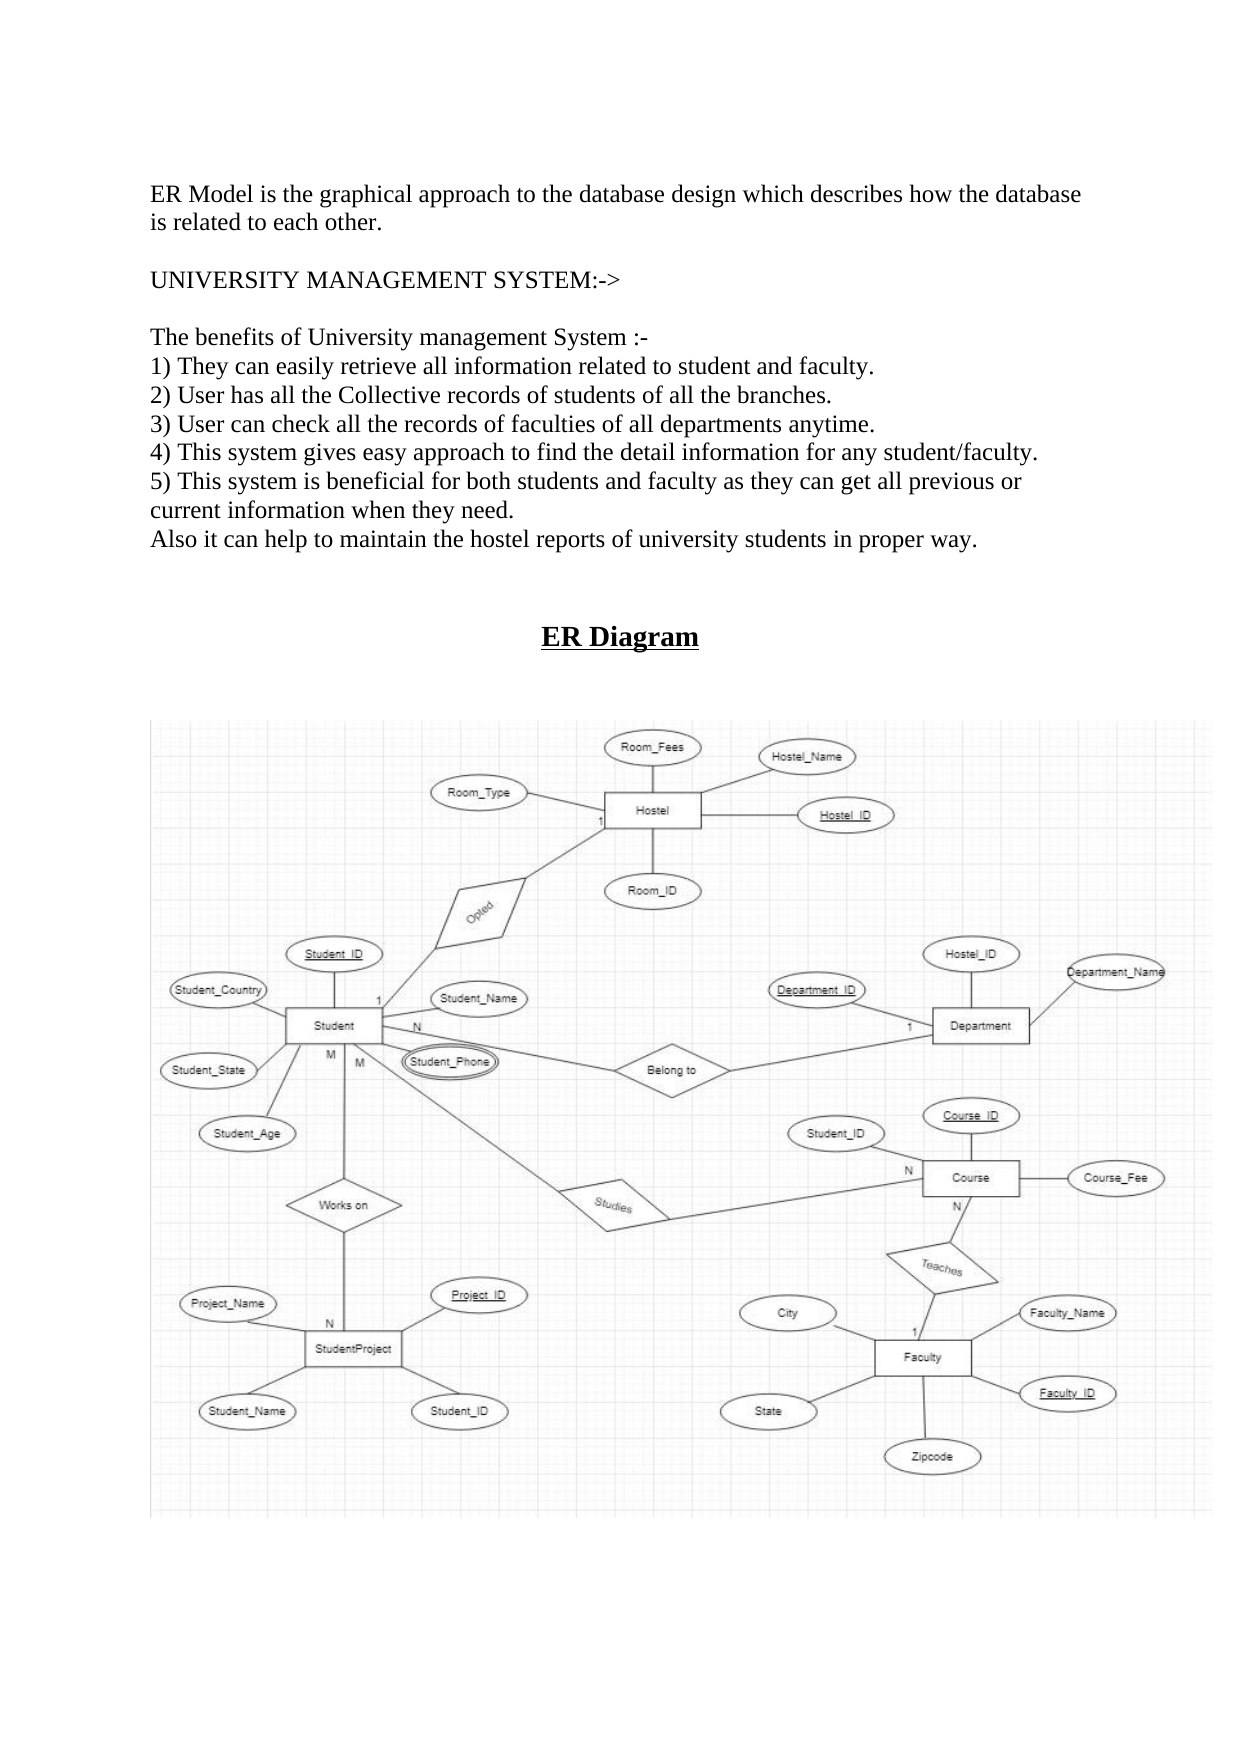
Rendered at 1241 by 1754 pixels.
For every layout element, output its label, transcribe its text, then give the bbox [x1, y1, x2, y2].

text ER Diagram [150, 619, 1090, 653]
text The benefits of University management System :- [150, 322, 1090, 351]
text UNIVERSITY MANAGEMENT SYSTEM:-> [150, 265, 1090, 294]
text 4) This system gives easy approach to find the detail information for any student/faculty. [150, 437, 1090, 466]
text ER Model is the graphical approach to the database design which describes how the database is related to each other. [150, 179, 1090, 236]
picture [150, 720, 1213, 1518]
text 3) User can check all the records of faculties of all departments anytime. [150, 409, 1090, 437]
text 5) This system is beneficial for both students and faculty as they can get all previous or current information when they need. [150, 466, 1090, 524]
text 2) User has all the Collective records of students of all the branches. [150, 380, 1090, 409]
text 1) They can easily retrieve all information related to student and faculty. [150, 351, 1090, 380]
text Also it can help to maintain the hostel reports of university students in proper way. [150, 524, 1090, 552]
